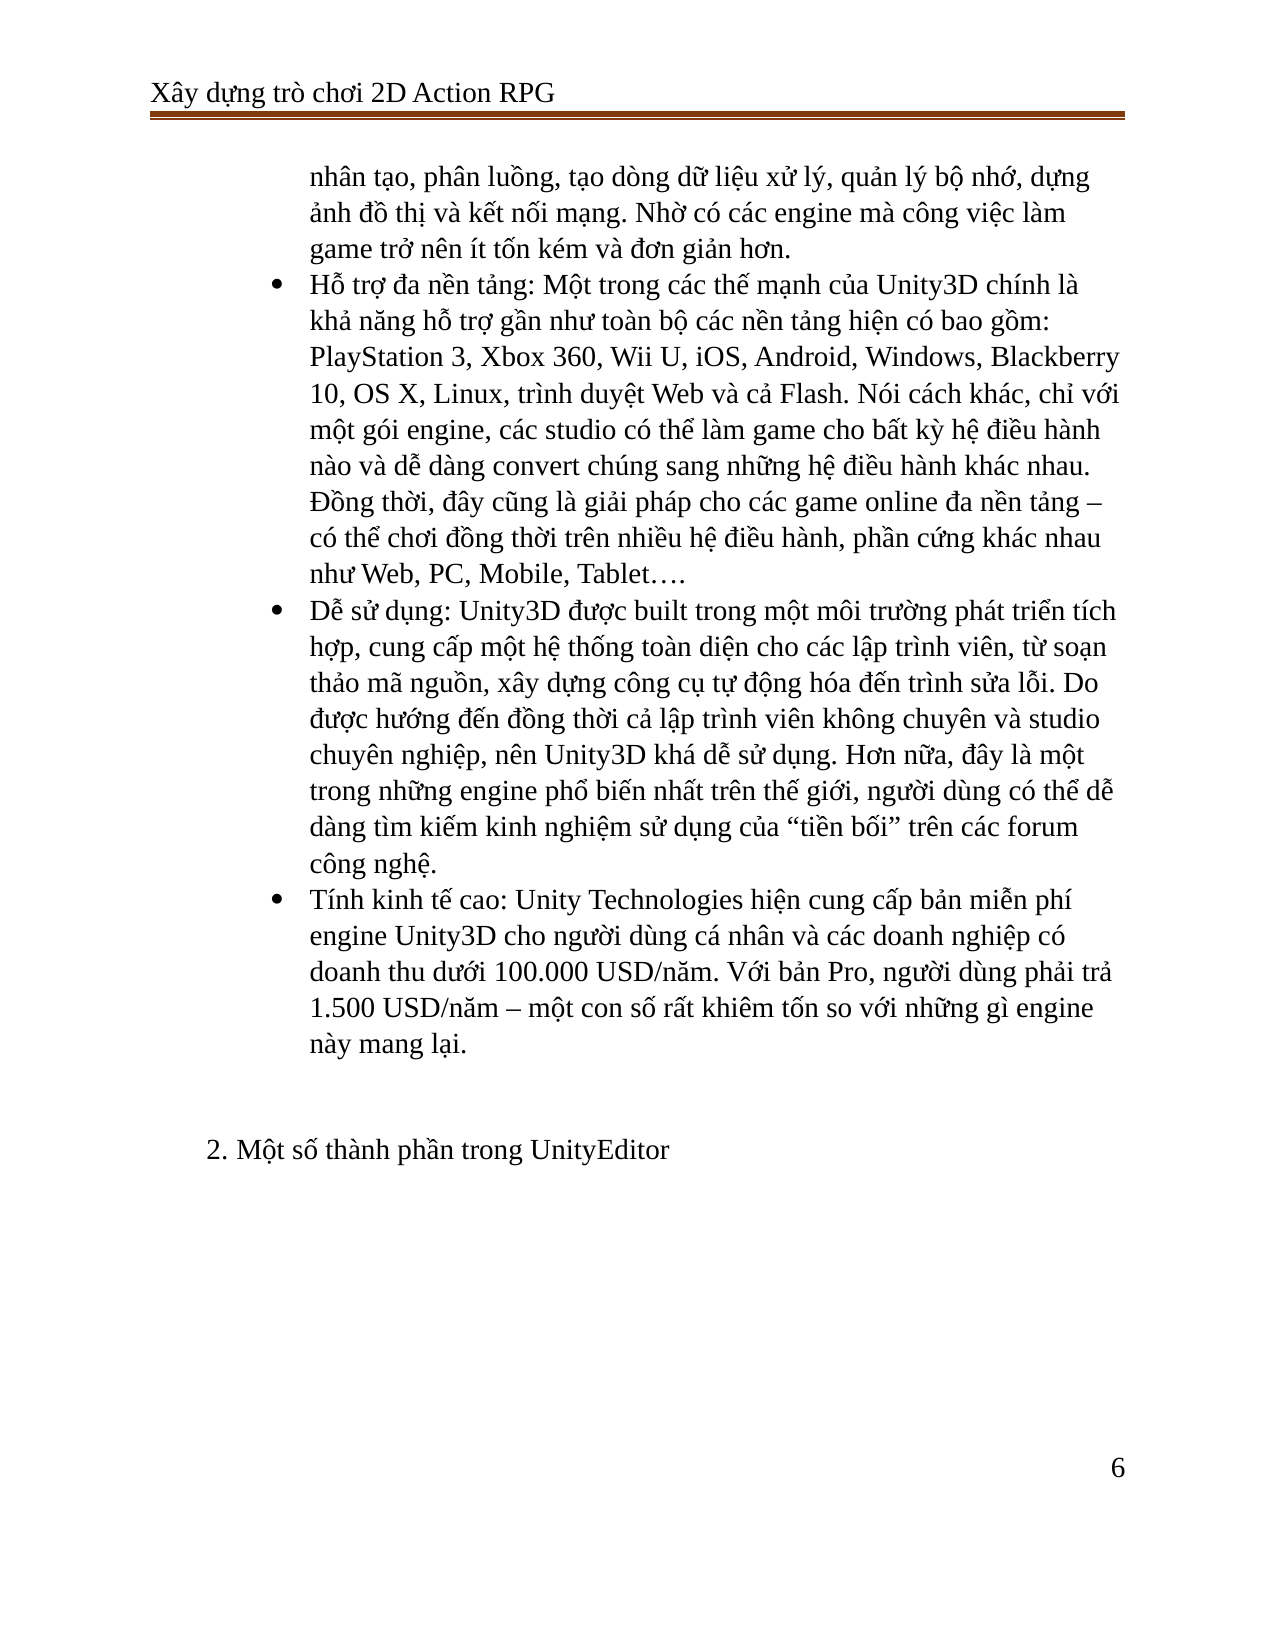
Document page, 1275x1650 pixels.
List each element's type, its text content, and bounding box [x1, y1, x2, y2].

list Dễ sử dụng: Unity3D được built trong một môi trường phát triển tích hợp, cung cấp một hệ thống toàn diện cho các lập trình viên, từ soạn thảo mã nguồn, xây dựng công cụ tự động hóa đến trình sửa lỗi. Do được hướng đến đồng thời cả lập trình viên không chuyên và studio chuyên nghiệp, nên Unity3D khá dễ sử dụng. Hơn nữa, đây là một trong những engine phổ biến nhất trên thế giới, người dùng có thể dễ dàng tìm kiếm kinh nghiệm sử dụng của “tiền bối” trên các forum công nghệ. [272, 593, 1125, 879]
list Tính kinh tế cao: Unity Technologies hiện cung cấp bản miễn phí engine Unity3D cho người dùng cá nhân và các doanh nghiệp có doanh thu dưới 100.000 USD/năm. Với bản Pro, người dùng phải trả 1.500 USD/năm – một con số rất khiêm tốn so với những gì engine này mang lại. [272, 882, 1125, 1060]
list Một số thành phần trong UnityEditor [206, 1132, 1125, 1166]
list Hỗ trợ đa nền tảng: Một trong các thế mạnh của Unity3D chính là khả năng hỗ trợ gần như toàn bộ các nền tảng hiện có bao gồm: PlayStation 3, Xbox 360, Wii U, iOS, Android, Windows, Blackberry 10, OS X, Linux, trình duyệt Web và cả Flash. Nói cách khác, chỉ với một gói engine, các studio có thể làm game cho bất kỳ hệ điều hành nào và dễ dàng convert chúng sang những hệ điều hành khác nhau. Đồng thời, đây cũng là giải pháp cho các game online đa nền tảng – có thể chơi đồng thời trên nhiều hệ điều hành, phần cứng khác nhau như Web, PC, Mobile, Tablet…. [272, 267, 1125, 590]
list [272, 159, 1125, 264]
